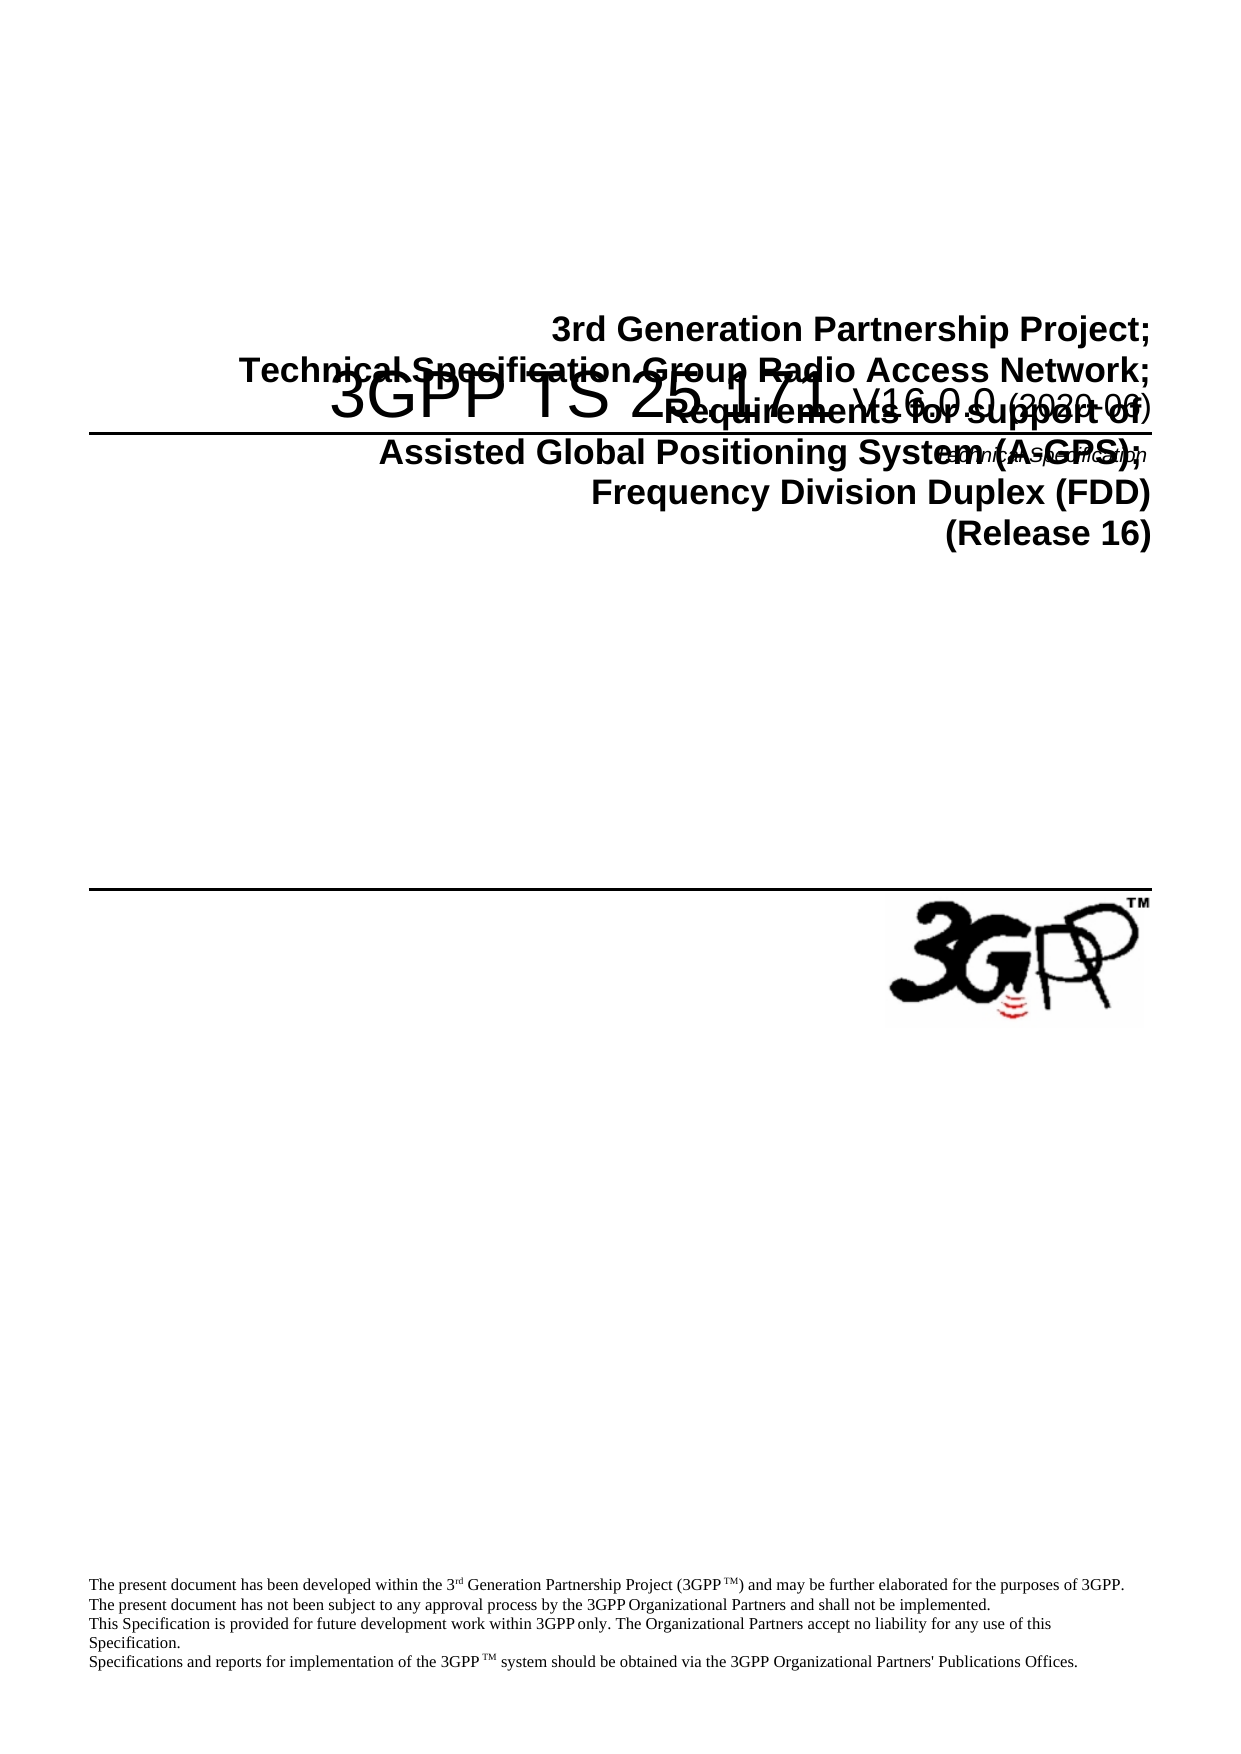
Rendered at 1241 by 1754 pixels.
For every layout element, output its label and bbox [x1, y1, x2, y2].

picture [885, 893, 1152, 1029]
